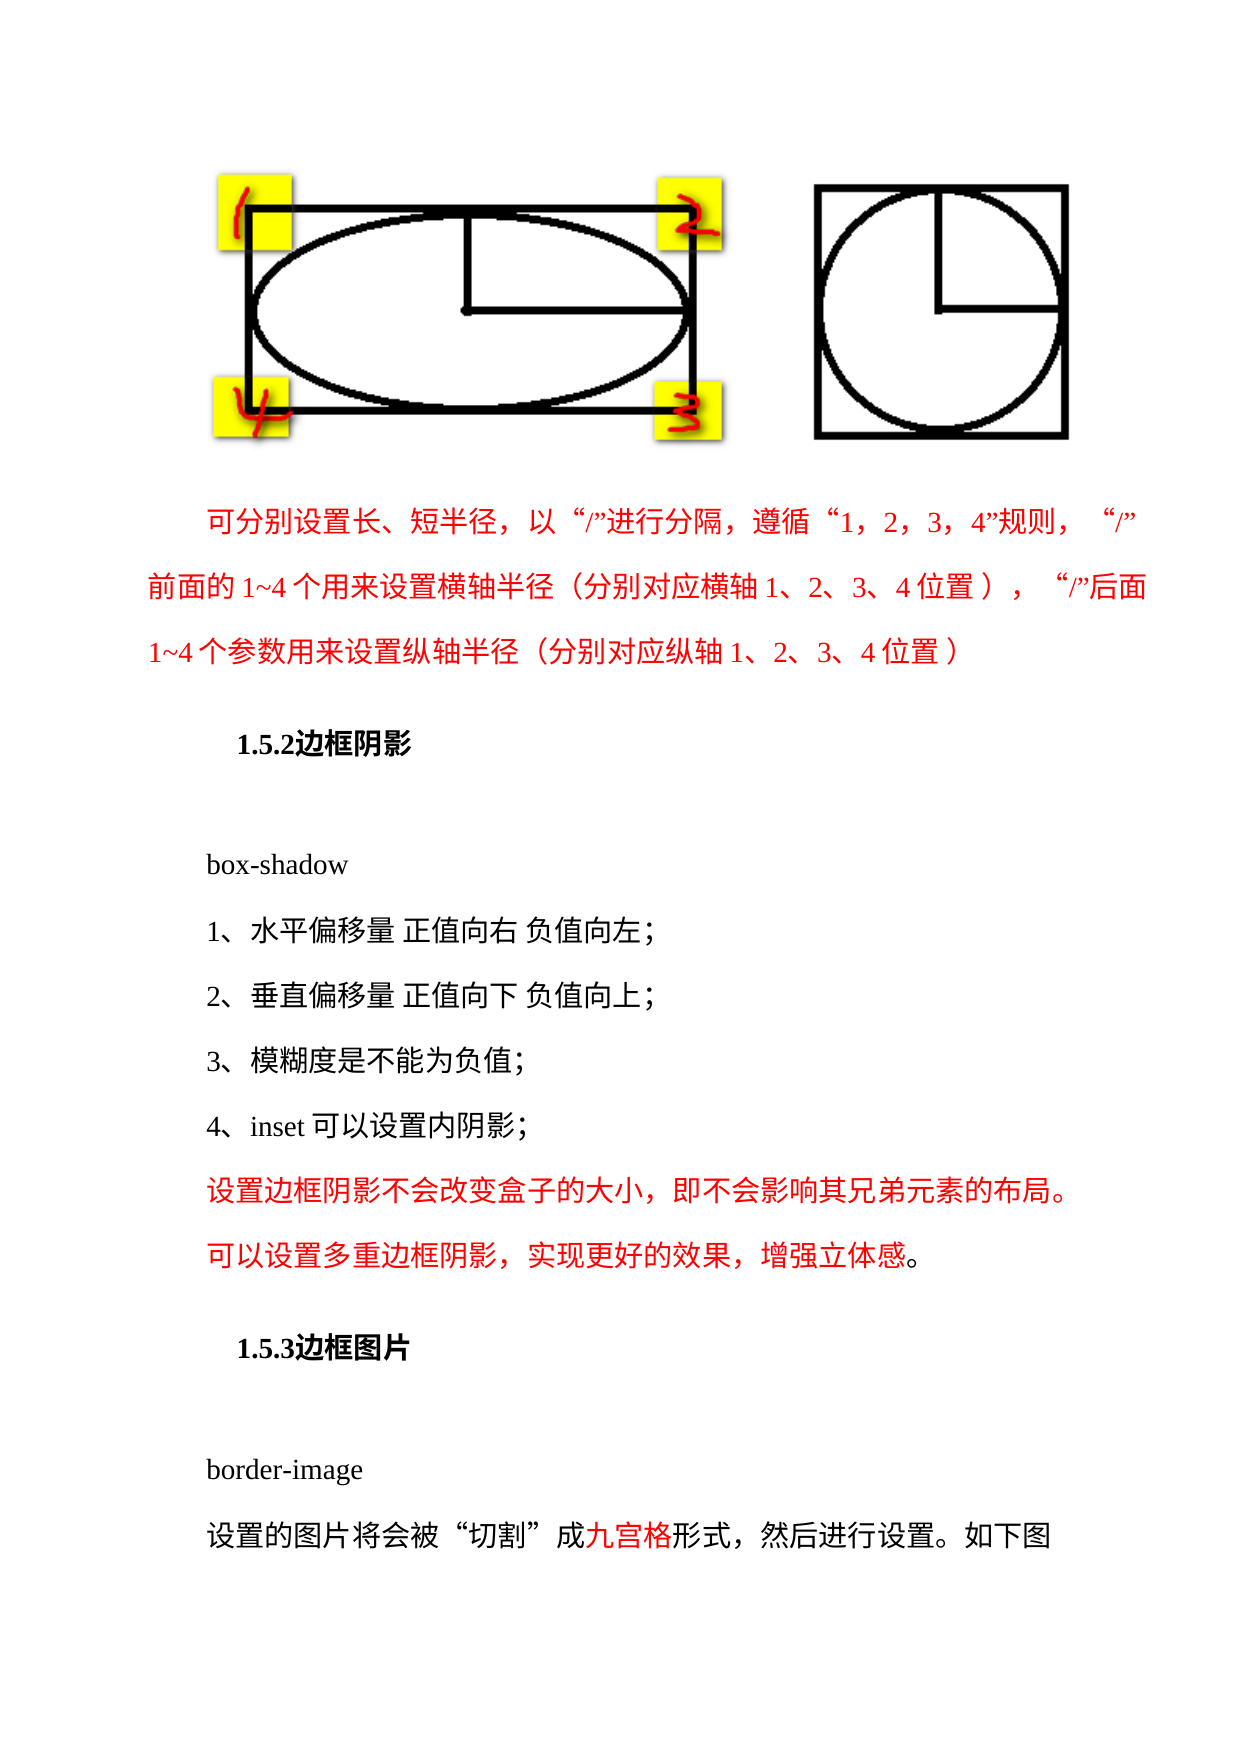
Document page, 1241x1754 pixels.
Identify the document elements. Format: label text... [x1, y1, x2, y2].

text box-shadow [148, 832, 1152, 897]
text 2、垂直偏移量 正值向下 负值向上； [148, 962, 1152, 1027]
text 可以设置多重边框阴影，实现更好的效果，增强立体感。 [148, 1222, 1152, 1287]
text 设置的图片将会被“切割”成九宫格形式，然后进行设置。如下图 [148, 1501, 1152, 1566]
picture [206, 162, 1102, 462]
subtitle 边框图片 [236, 1314, 1152, 1379]
text 可分别设置长、短半径，以“/”进行分隔，遵循“1，2，3，4”规则，“/”前面的1~4个用来设置横轴半径（分别对应横轴1、2、3、4位置 ），“/”后面1~4个参数用来设置纵轴半径（分别对应纵轴1、2、3、4位置 ） [148, 487, 1152, 682]
text 设置边框阴影不会改变盒子的大小，即不会影响其兄弟元素的布局。 [148, 1157, 1152, 1222]
text 4、inset可以设置内阴影； [148, 1092, 1152, 1157]
text 1、水平偏移量 正值向右 负值向左； [148, 897, 1152, 962]
text 3、模糊度是不能为负值； [148, 1027, 1152, 1092]
text border-image [148, 1436, 1152, 1501]
subtitle 边框阴影 [236, 709, 1152, 774]
